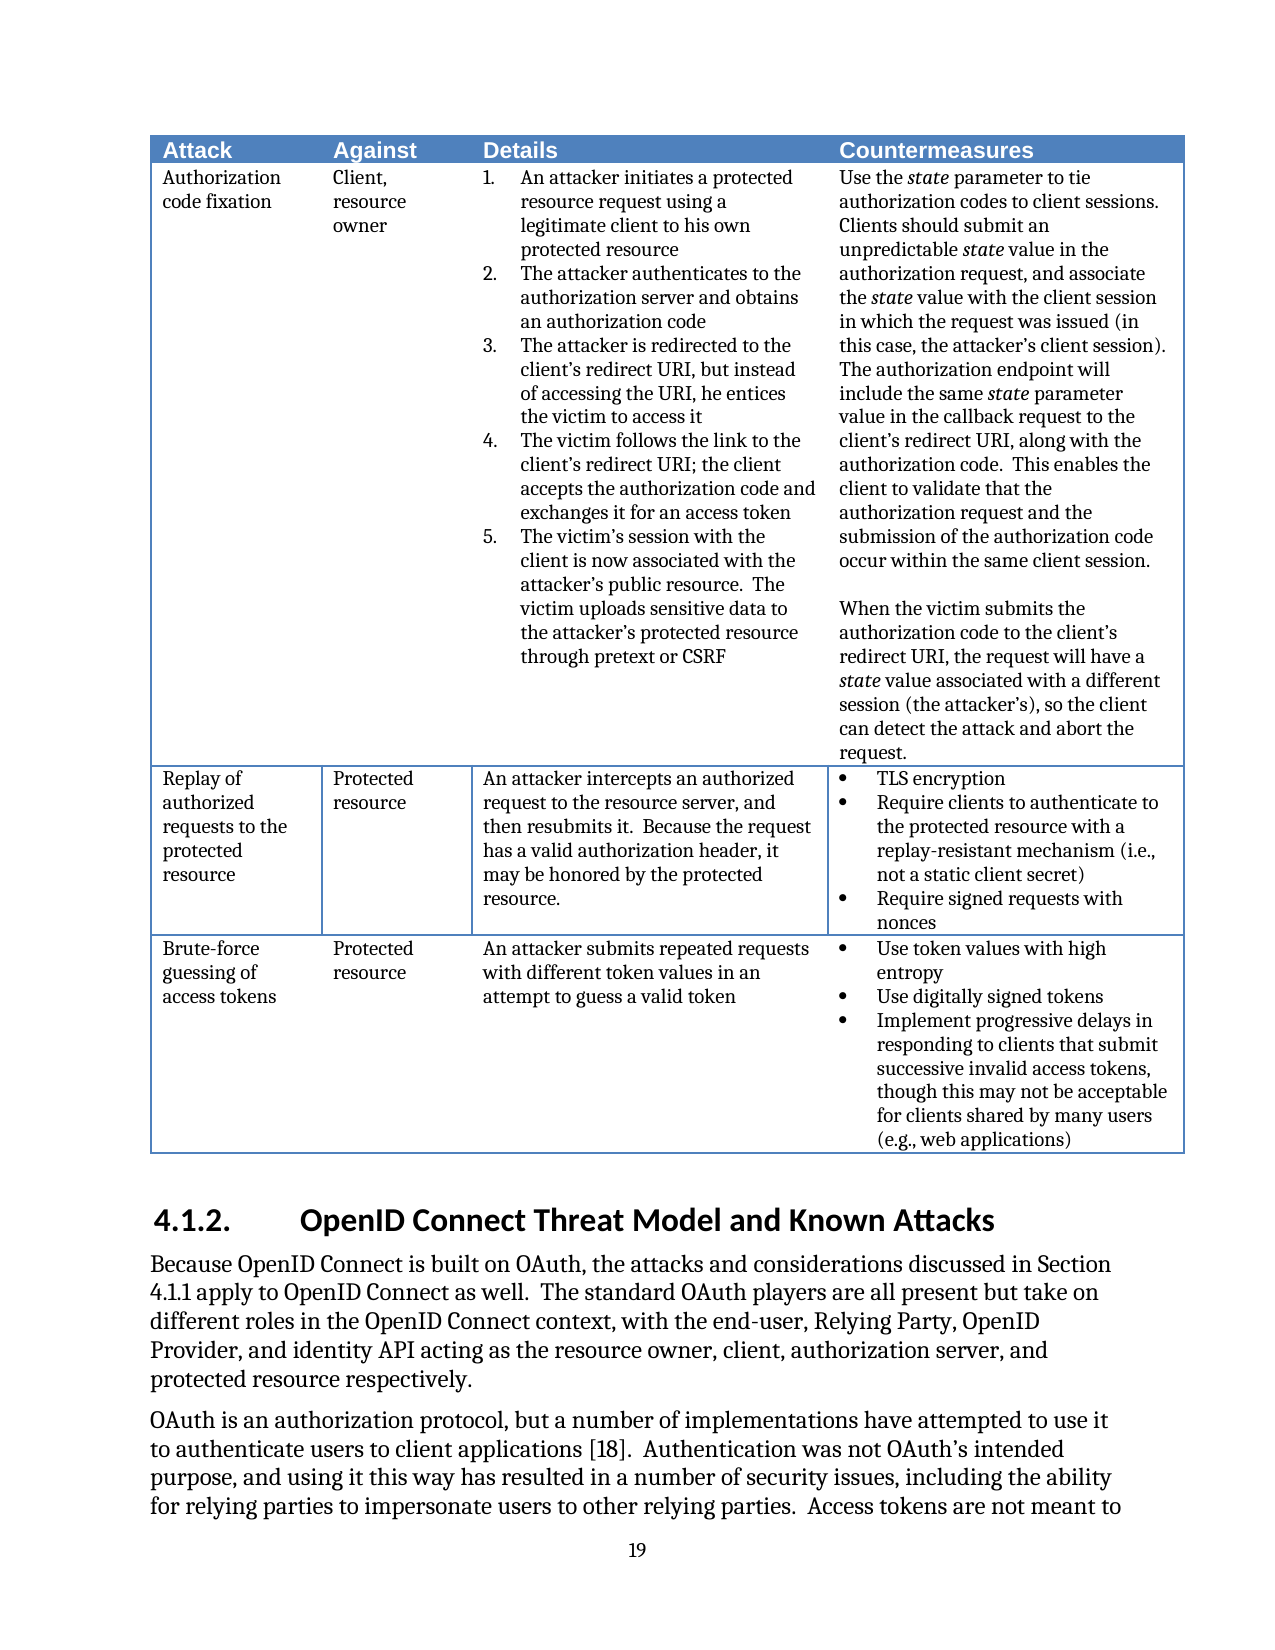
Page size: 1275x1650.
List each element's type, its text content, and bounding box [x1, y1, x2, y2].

table_cell An attacker initiates a protected resource request using a legitimate client to his own protected resource The attacker authenticates to the authorization server and obtains an authorization code The attacker is redirected to the client’s redirect URI, but instead of accessing the URI, he entices the victim to access it The victim follows the link to the client’s redirect URI; the client accepts the authorization code and exchanges it for an access token The victim’s session with the client is now associated with the attacker’s public resource. The victim uploads sensitive data to the attacker’s protected resource through pretext or CSRF [472, 164, 828, 764]
text Because OpenID Connect is built on OAuth, the attacks and considerations discussed in Section 4.1.1 apply to OpenID Connect as well. The standard OAuth players are all present but take on different roles in the OpenID Connect context, with the end-user, Relying Party, OpenID Provider, and identity API acting as the resource owner, client, authorization server, and protected resource respectively. [150, 1249, 1125, 1393]
table_cell Authorization code fixation [152, 164, 322, 764]
table_cell Use token values with high entropy Use digitally signed tokens Implement progressive delays in responding to clients that submit successive invalid access tokens, though this may not be acceptable for clients shared by many users (e.g., web applications) [828, 936, 1183, 1152]
table_cell Protected resource [323, 767, 471, 934]
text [150, 1406, 1125, 1521]
table_cell Protected resource [322, 936, 472, 1152]
table_header Against [322, 137, 472, 163]
table_cell TLS encryption Require clients to authenticate to the protected resource with a replay-resistant mechanism (i.e., not a static client secret) Require signed requests with nonces [829, 767, 1183, 934]
table_cell An attacker intercepts an authorized request to the resource server, and then resubmits it. Because the request has a valid authorization header, it may be honored by the protected resource. [473, 767, 827, 934]
table_cell Brute-force guessing of access tokens [152, 936, 322, 1152]
table_cell Replay of authorized requests to the protected resource [152, 767, 321, 934]
table_header Details [472, 137, 828, 163]
table_cell Use the state parameter to tie authorization codes to client sessions. Clients should submit an unpredictable state value in the authorization request, and associate the state value with the client session in which the request was issued (in this case, the attacker’s client session). The authorization endpoint will include the same state parameter value in the callback request to the client’s redirect URI, along with the authorization code. This enables the client to validate that the authorization request and the submission of the authorization code occur within the same client session. When the victim submits the authorization code to the client’s redirect URI, the request will have a state value associated with a different session (the attacker’s), so the client can detect the attack and abort the request. [828, 164, 1183, 764]
subtitle OpenID Connect Threat Model and Known Attacks [154, 1208, 1125, 1237]
table_header Countermeasures [828, 137, 1183, 163]
table_header Attack [152, 137, 322, 163]
table_cell Client, resource owner [322, 164, 472, 764]
table_cell An attacker submits repeated requests with different token values in an attempt to guess a valid token [472, 936, 828, 1152]
